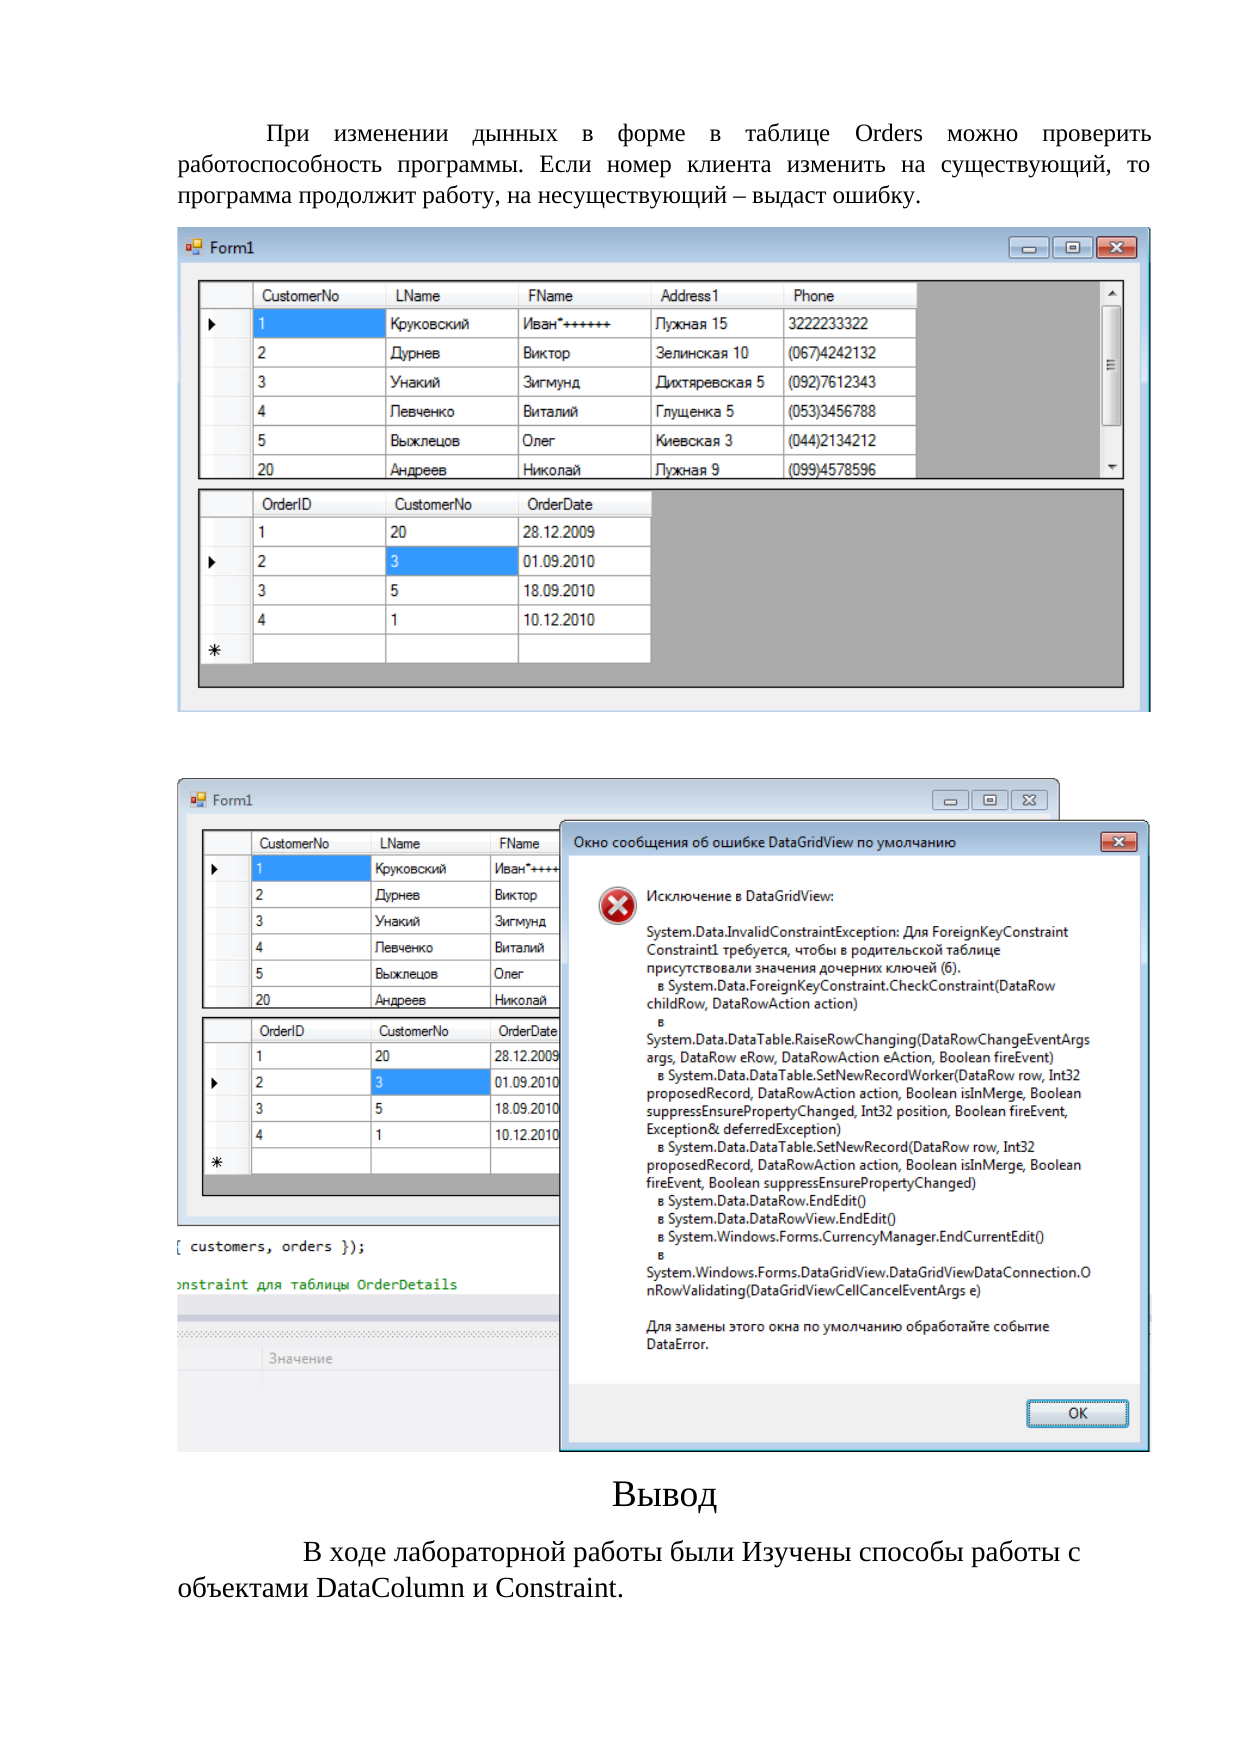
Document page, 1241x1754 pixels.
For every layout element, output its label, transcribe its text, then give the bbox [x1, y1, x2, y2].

text При изменении дынных в форме в таблице Orders можно проверить работоспособность программы. Если номер клиента изменить на существующий, то программа продолжит работу, на несуществующий – выдаст ошибку. [177, 118, 1152, 209]
subtitle Вывод [177, 1471, 1152, 1514]
text В ходе лабораторной работы были Изучены способы работы с объектами DataColumn и Constraint. [177, 1534, 1152, 1604]
picture [177, 778, 1152, 1452]
picture [177, 227, 1152, 712]
